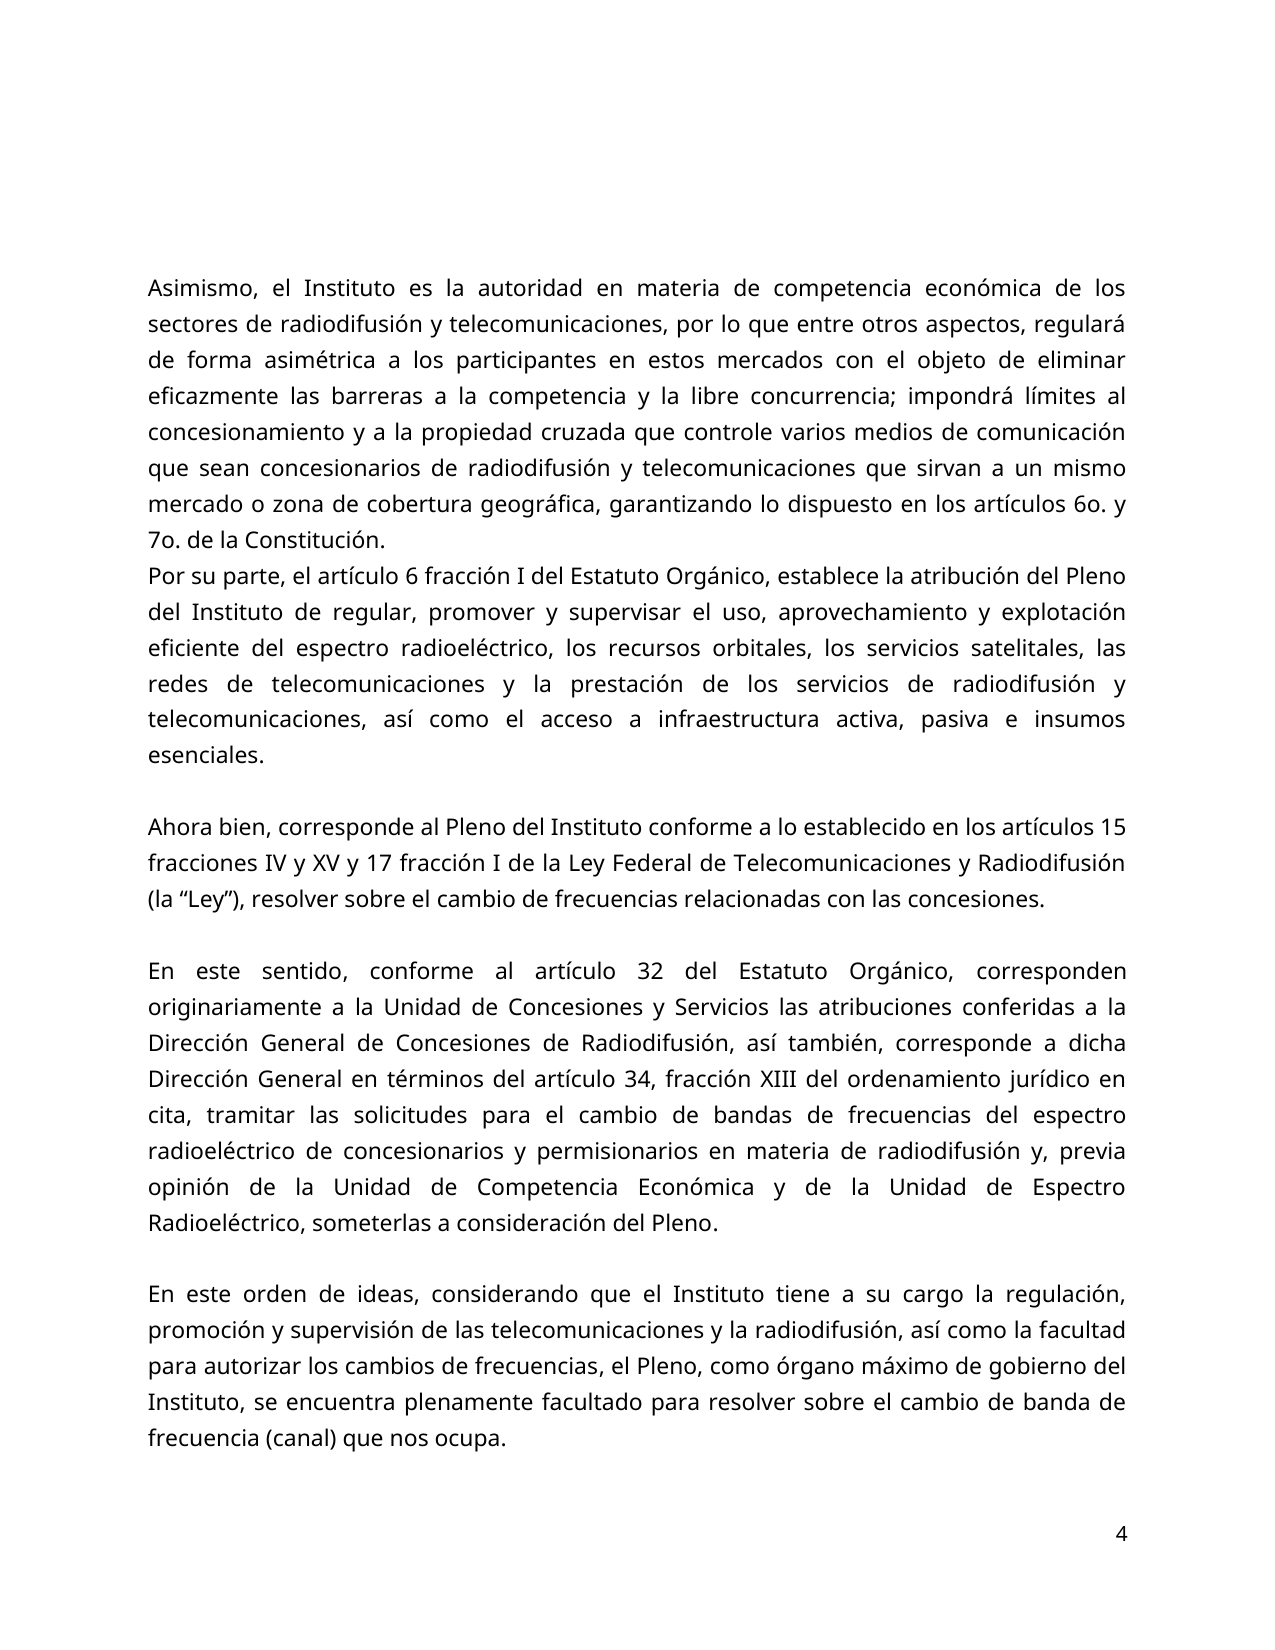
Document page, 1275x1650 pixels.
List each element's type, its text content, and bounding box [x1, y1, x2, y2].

text Asimismo, el Instituto es la autoridad en materia de competencia económica de los sectores de radiodifusión y telecomunicaciones, por lo que entre otros aspectos, regulará de forma asimétrica a los participantes en estos mercados con el objeto de eliminar eficazmente las barreras a la competencia y la libre concurrencia; impondrá límites al concesionamiento y a la propiedad cruzada que controle varios medios de comunicación que sean concesionarios de radiodifusión y telecomunicaciones que sirvan a un mismo mercado o zona de cobertura geográfica, garantizando lo dispuesto en los artículos 6o. y 7o. de la Constitución. [148, 272, 1127, 555]
text Ahora bien, corresponde al Pleno del Instituto conforme a lo establecido en los artículos 15 fracciones IV y XV y 17 fracción I de la Ley Federal de Telecomunicaciones y Radiodifusión (la “Ley”), resolver sobre el cambio de frecuencias relacionadas con las concesiones. [148, 811, 1127, 914]
text Por su parte, el artículo 6 fracción I del Estatuto Orgánico, establece la atribución del Pleno del Instituto de regular, promover y supervisar el uso, aprovechamiento y explotación eficiente del espectro radioeléctrico, los recursos orbitales, los servicios satelitales, las redes de telecomunicaciones y la prestación de los servicios de radiodifusión y telecomunicaciones, así como el acceso a infraestructura activa, pasiva e insumos esenciales. [148, 560, 1127, 771]
text En este sentido, conforme al artículo 32 del Estatuto Orgánico, corresponden originariamente a la Unidad de Concesiones y Servicios las atribuciones conferidas a la Dirección General de Concesiones de Radiodifusión, así también, corresponde a dicha Dirección General en términos del artículo 34, fracción XIII del ordenamiento jurídico en cita, tramitar las solicitudes para el cambio de bandas de frecuencias del espectro radioeléctrico de concesionarios y permisionarios en materia de radiodifusión y, previa opinión de la Unidad de Competencia Económica y de la Unidad de Espectro Radioeléctrico, someterlas a consideración del Pleno. [148, 955, 1127, 1238]
text En este orden de ideas, considerando que el Instituto tiene a su cargo la regulación, promoción y supervisión de las telecomunicaciones y la radiodifusión, así como la facultad para autorizar los cambios de frecuencias, el Pleno, como órgano máximo de gobierno del Instituto, se encuentra plenamente facultado para resolver sobre el cambio de banda de frecuencia (canal) que nos ocupa. [148, 1278, 1127, 1453]
